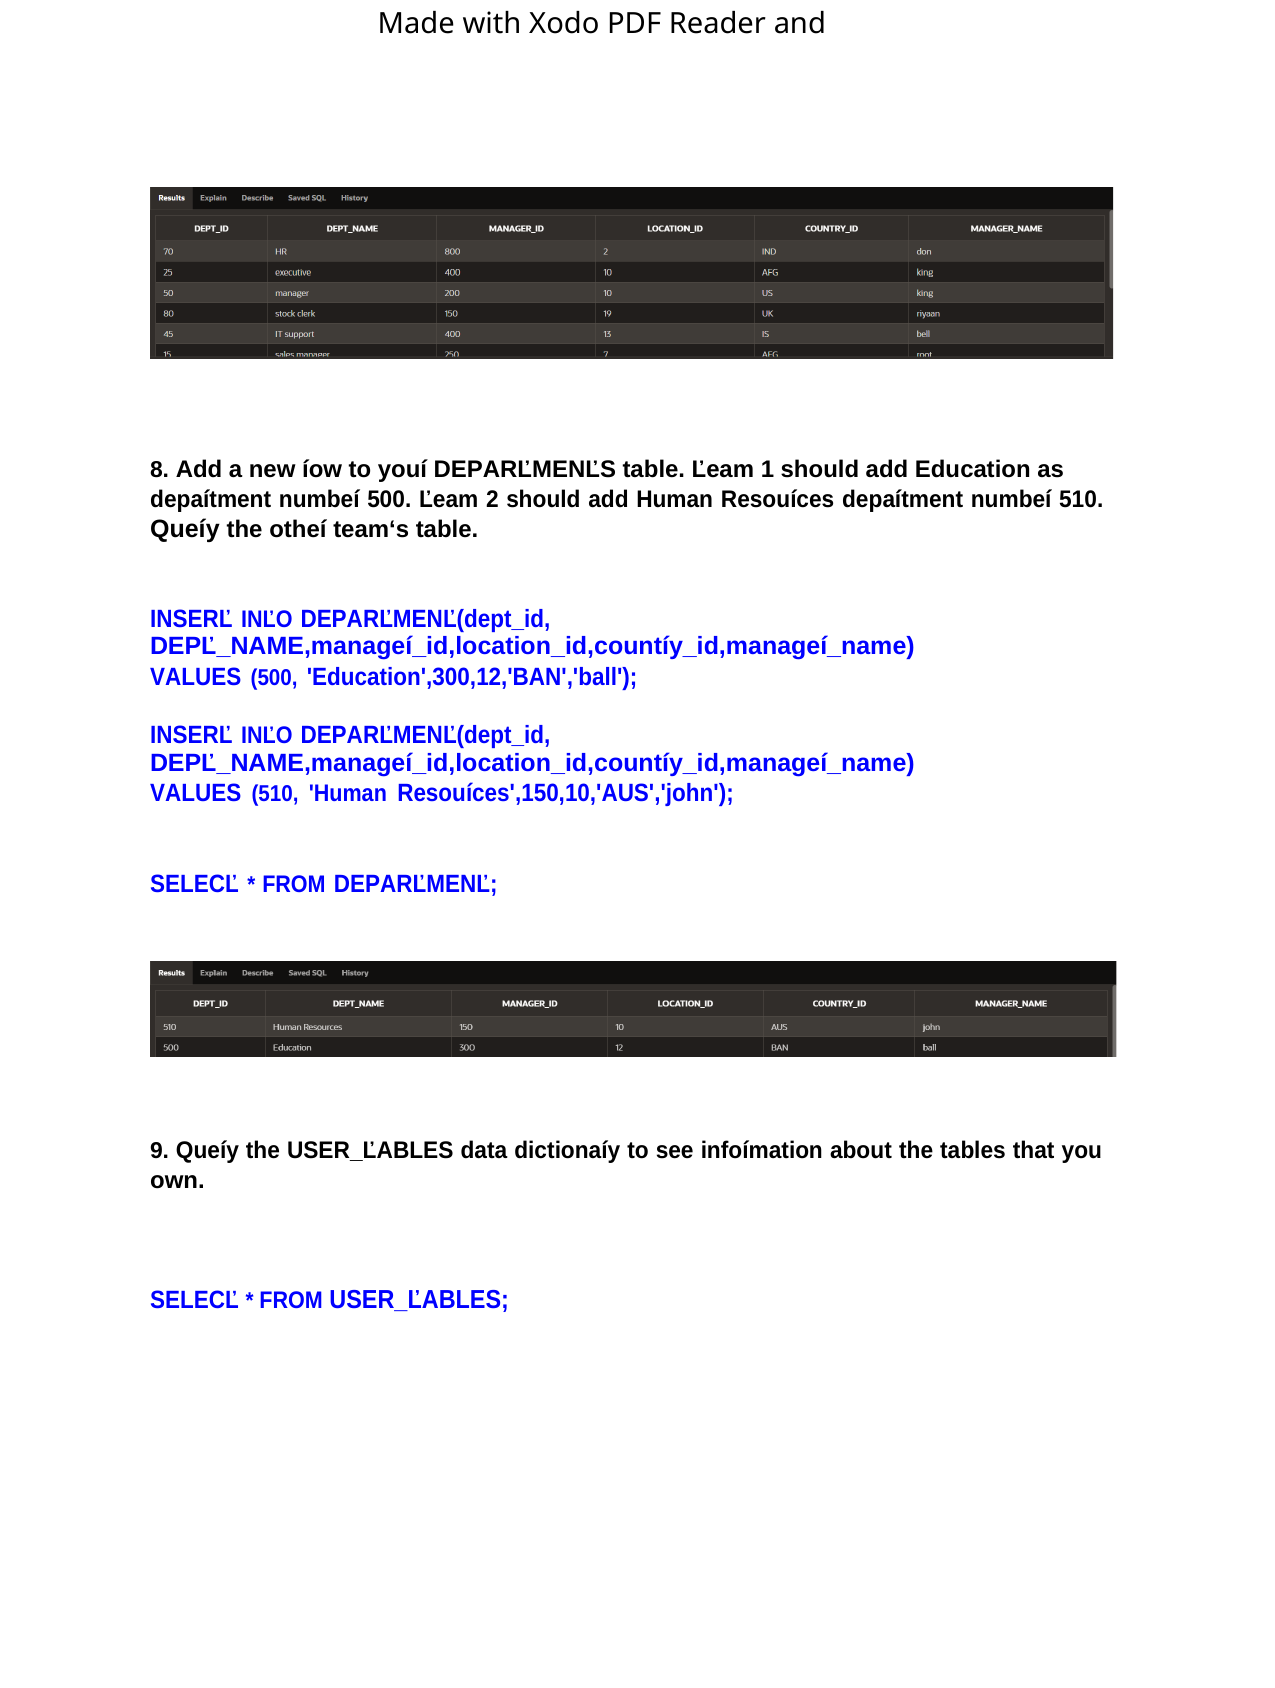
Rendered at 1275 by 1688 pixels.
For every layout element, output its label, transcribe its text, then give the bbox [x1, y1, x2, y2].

subtitle DEPĽ_NAME,manageí_id,location_id,countíy_id,manageí_name) [150, 749, 1225, 777]
text VALUES (510, 'Human Resouíces',150,10,'AUS','john'); [150, 778, 1225, 807]
text DEPĽ_NAME,manageí_id,location_id,countíy_id,manageí_name) [150, 632, 1225, 660]
list Add a new íow to youí DEPARĽMENĽS table. Ľeam 1 should add Education as depaítment numbeí 500. Ľeam 2 should add Human Resouíces depaítment numbeí 510. Queíy the otheí team‘s table. [150, 455, 1111, 543]
text SELECĽ * FROM DEPARĽMENĽ; [150, 869, 1225, 897]
picture [150, 187, 1114, 359]
text SELECĽ * FROM USER_ĽABLES; [150, 1284, 1225, 1314]
list Queíy the USER_ĽABLES data dictionaíy to see infoímation about the tables that you [150, 1136, 1225, 1163]
text INSERĽ INĽO DEPARĽMENĽ(dept_id, [150, 722, 1225, 749]
subtitle INSERĽ INĽO DEPARĽMENĽ(dept_id, [150, 605, 1225, 632]
picture [150, 961, 1117, 1057]
text own. [150, 1166, 1225, 1193]
subtitle VALUES (500, 'Education',300,12,'BAN','ball'); [150, 662, 1225, 690]
